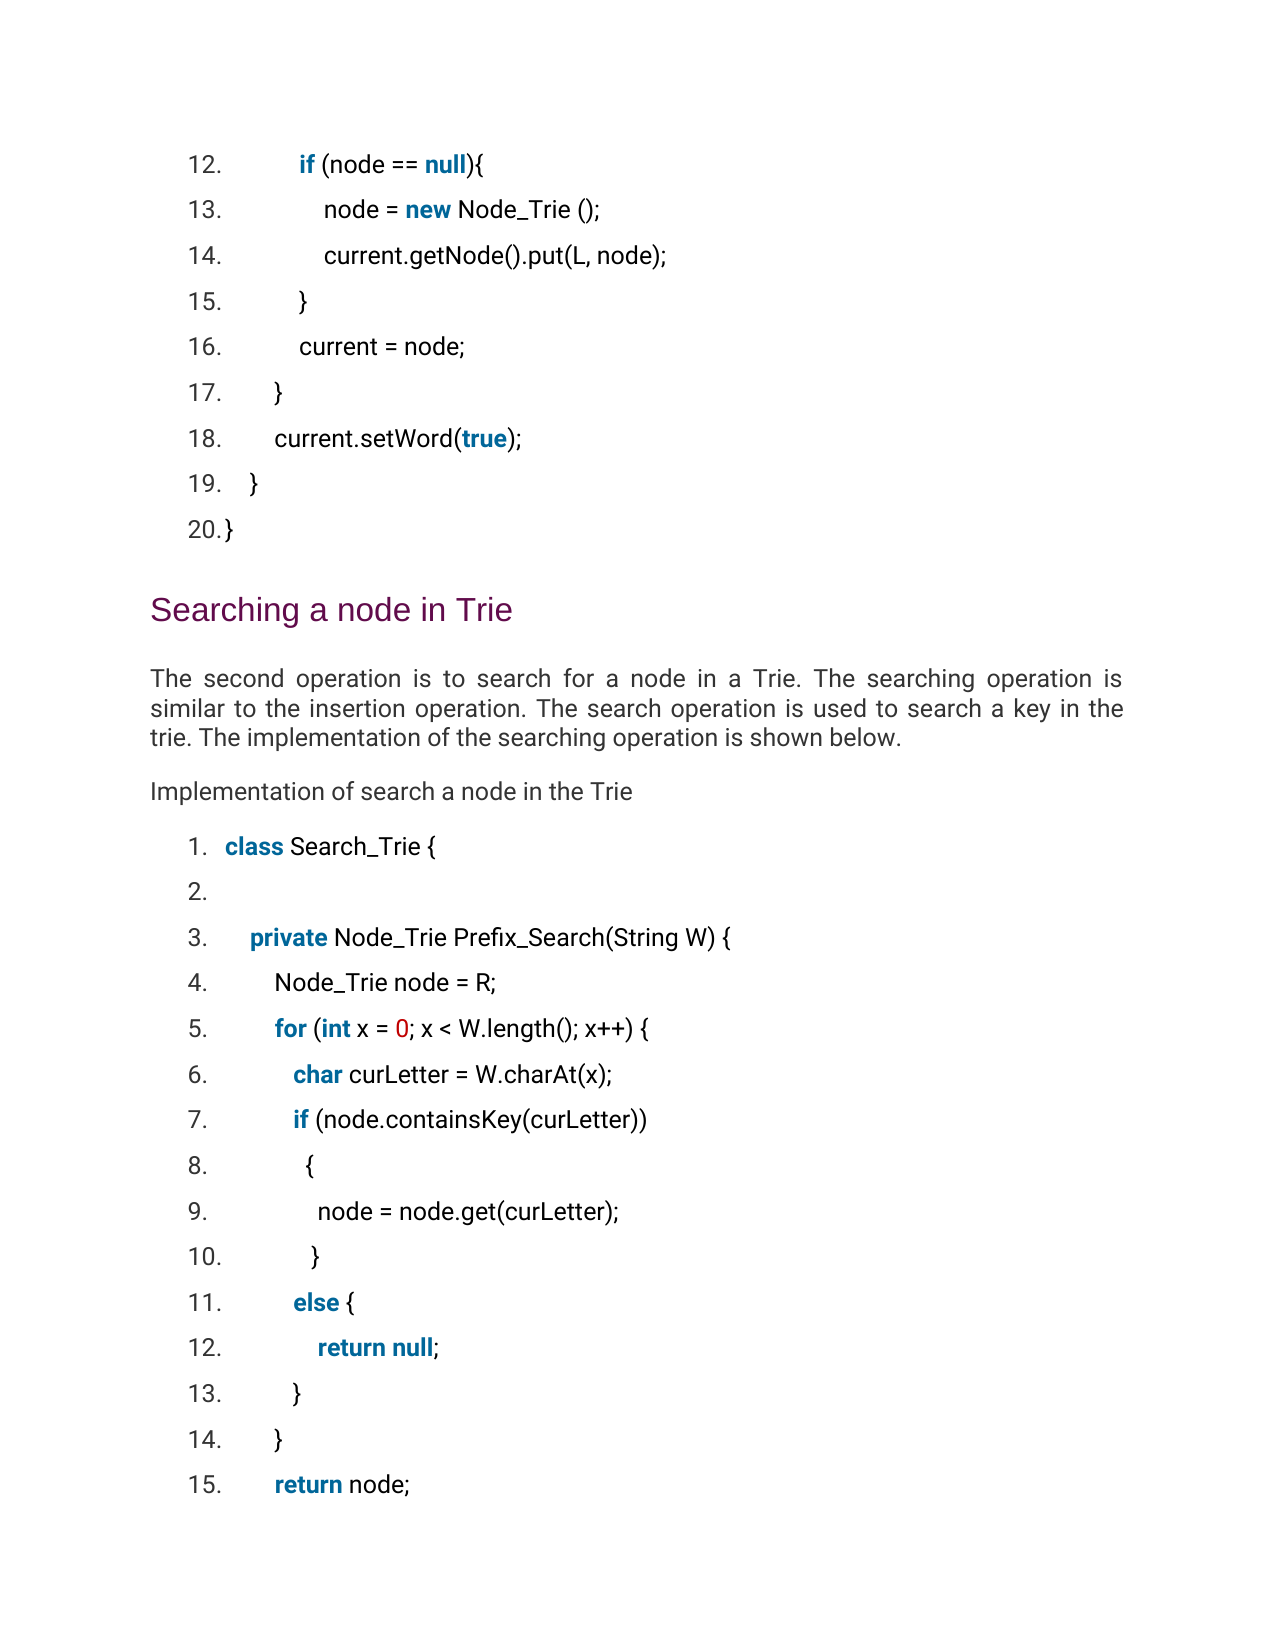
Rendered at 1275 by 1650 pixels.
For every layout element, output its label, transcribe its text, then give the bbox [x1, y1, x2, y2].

list } [187, 515, 1129, 544]
list } [187, 469, 1129, 499]
list return null; [187, 1334, 1129, 1363]
list } [187, 287, 1129, 316]
list Node_Trie node = R; [187, 969, 1129, 998]
list } [187, 1379, 1129, 1408]
list node = node.get(curLetter); [187, 1197, 1129, 1226]
list current.setWord(true); [187, 424, 1129, 453]
list class Search_Trie { [187, 832, 1129, 861]
list } [187, 378, 1129, 407]
list } [187, 1242, 1129, 1272]
list private Node_Trie Prefix_Search(String W) { [187, 923, 1129, 952]
text Implementation of search a node in the Trie [150, 777, 1125, 807]
text The second operation is to search for a node in a Trie. The searching operation is similar to the insertion operation. The search operation is used to search a key in the trie. The implementation of the searching operation is shown below. [150, 665, 1125, 752]
list } [187, 1425, 1129, 1454]
list { [187, 1151, 1129, 1180]
list if (node.containsKey(curLetter)) [187, 1106, 1129, 1135]
list node = new Node_Trie (); [187, 196, 1129, 225]
list if (node == null){ [187, 150, 1129, 179]
list current = node; [187, 332, 1129, 362]
list else { [187, 1288, 1129, 1317]
list for (int x = 0; x < W.length(); x++) { [187, 1014, 1129, 1043]
list return node; [187, 1471, 1129, 1500]
subtitle Searching a node in Trie [150, 590, 1125, 628]
list current.getNode().put(L, node); [187, 241, 1129, 271]
list char curLetter = W.charAt(x); [187, 1060, 1129, 1089]
